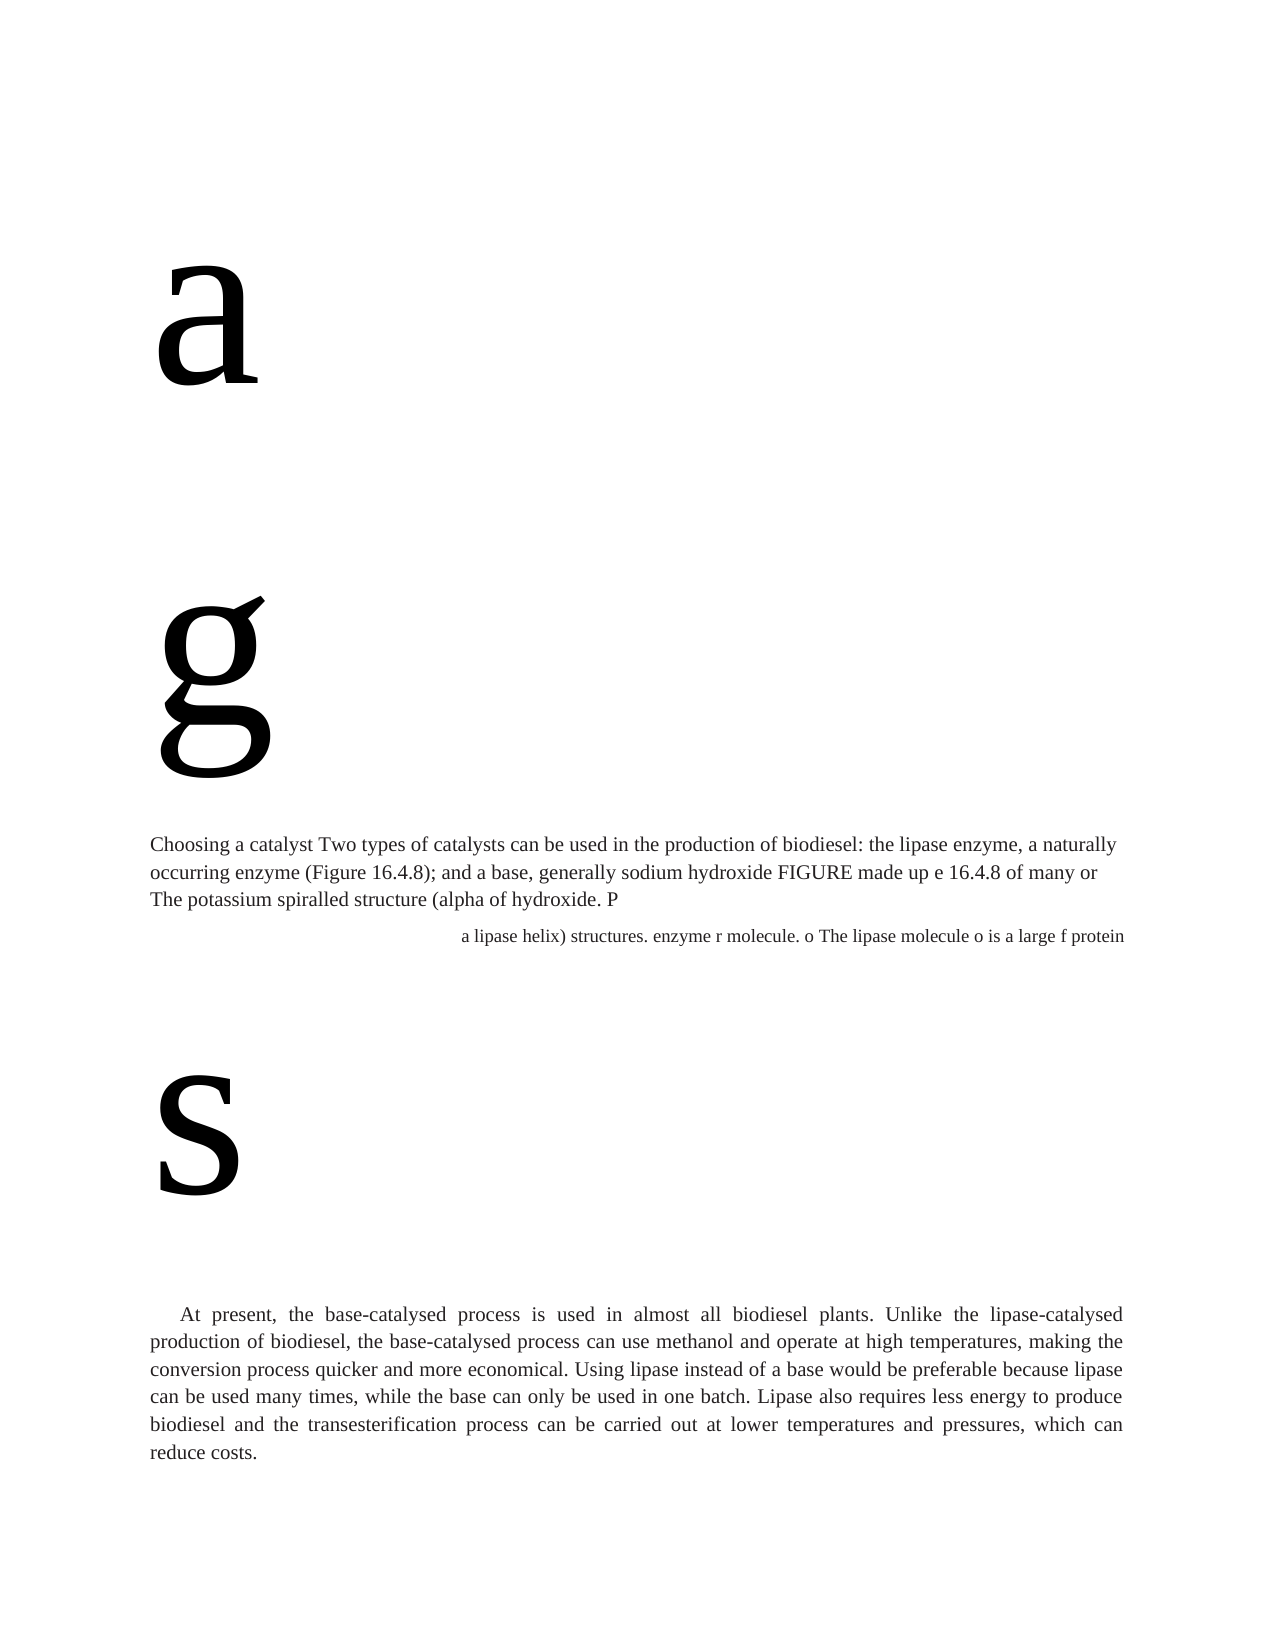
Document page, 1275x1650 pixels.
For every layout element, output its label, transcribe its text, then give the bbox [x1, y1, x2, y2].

text Choosing a catalyst Two types of catalysts can be used in the production of biodiesel: the lipase enzyme, a naturally occurring enzyme (Figure 16.4.8); and a base, generally sodium hydroxide FIGURE made up e 16.4.8 of many or The potassium spiralled structure (alpha of hydroxide. P [150, 832, 1125, 911]
text At present, the base-catalysed process is used in almost all biodiesel plants. Unlike the lipase-catalysed production of biodiesel, the base-catalysed process can use methanol and operate at high temperatures, making the conversion process quicker and more economical. Using lipase instead of a base would be preferable because lipase can be used many times, while the base can only be used in one batch. Lipase also requires less energy to produce biodiesel and the transesterification process can be carried out at lower temperatures and pressures, which can reduce costs. [150, 1302, 1125, 1464]
text a lipase helix) structures. enzyme r molecule. o The lipase molecule o is a large f protein [150, 925, 1125, 947]
text g [150, 491, 1125, 778]
text s [150, 961, 1125, 1248]
text a [150, 150, 1125, 437]
